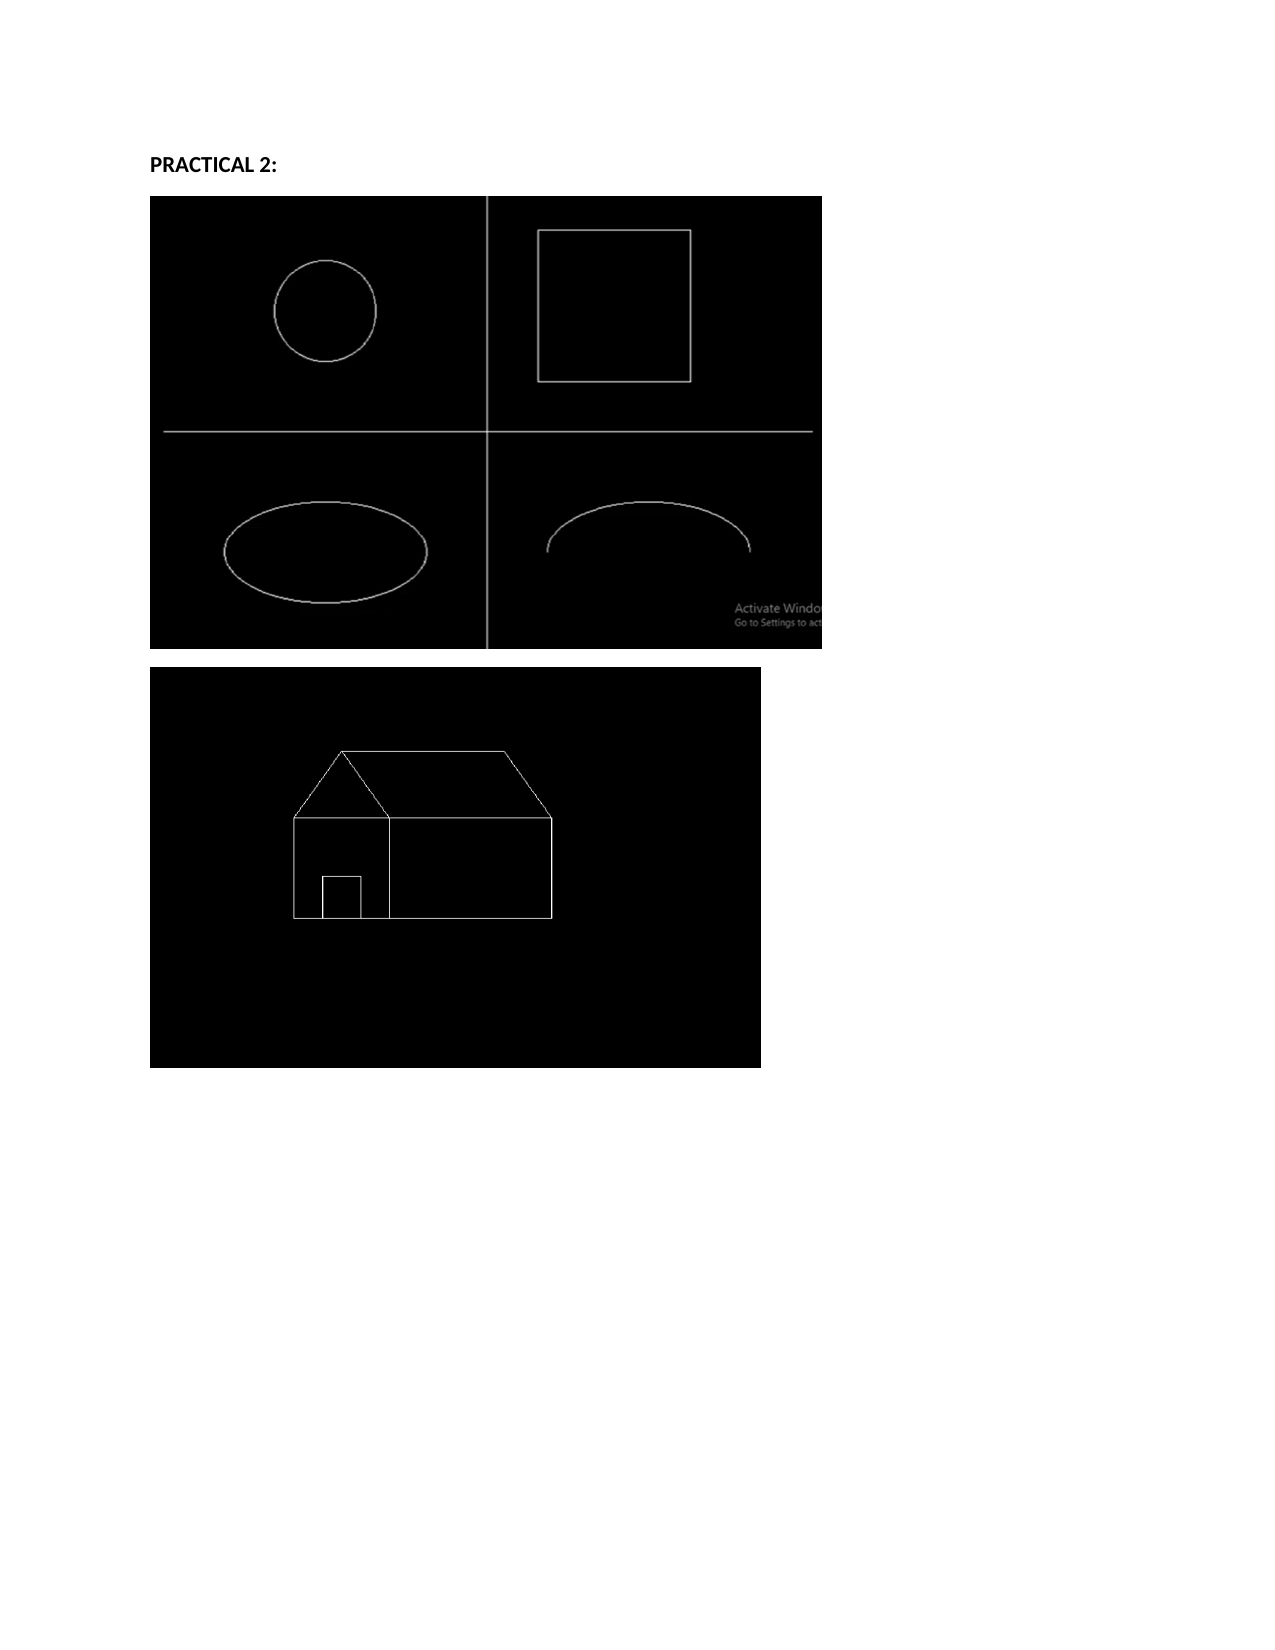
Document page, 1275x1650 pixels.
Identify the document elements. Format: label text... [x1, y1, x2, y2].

picture [150, 196, 822, 649]
picture [150, 667, 761, 1068]
text PRACTICAL 2: [150, 150, 1125, 178]
